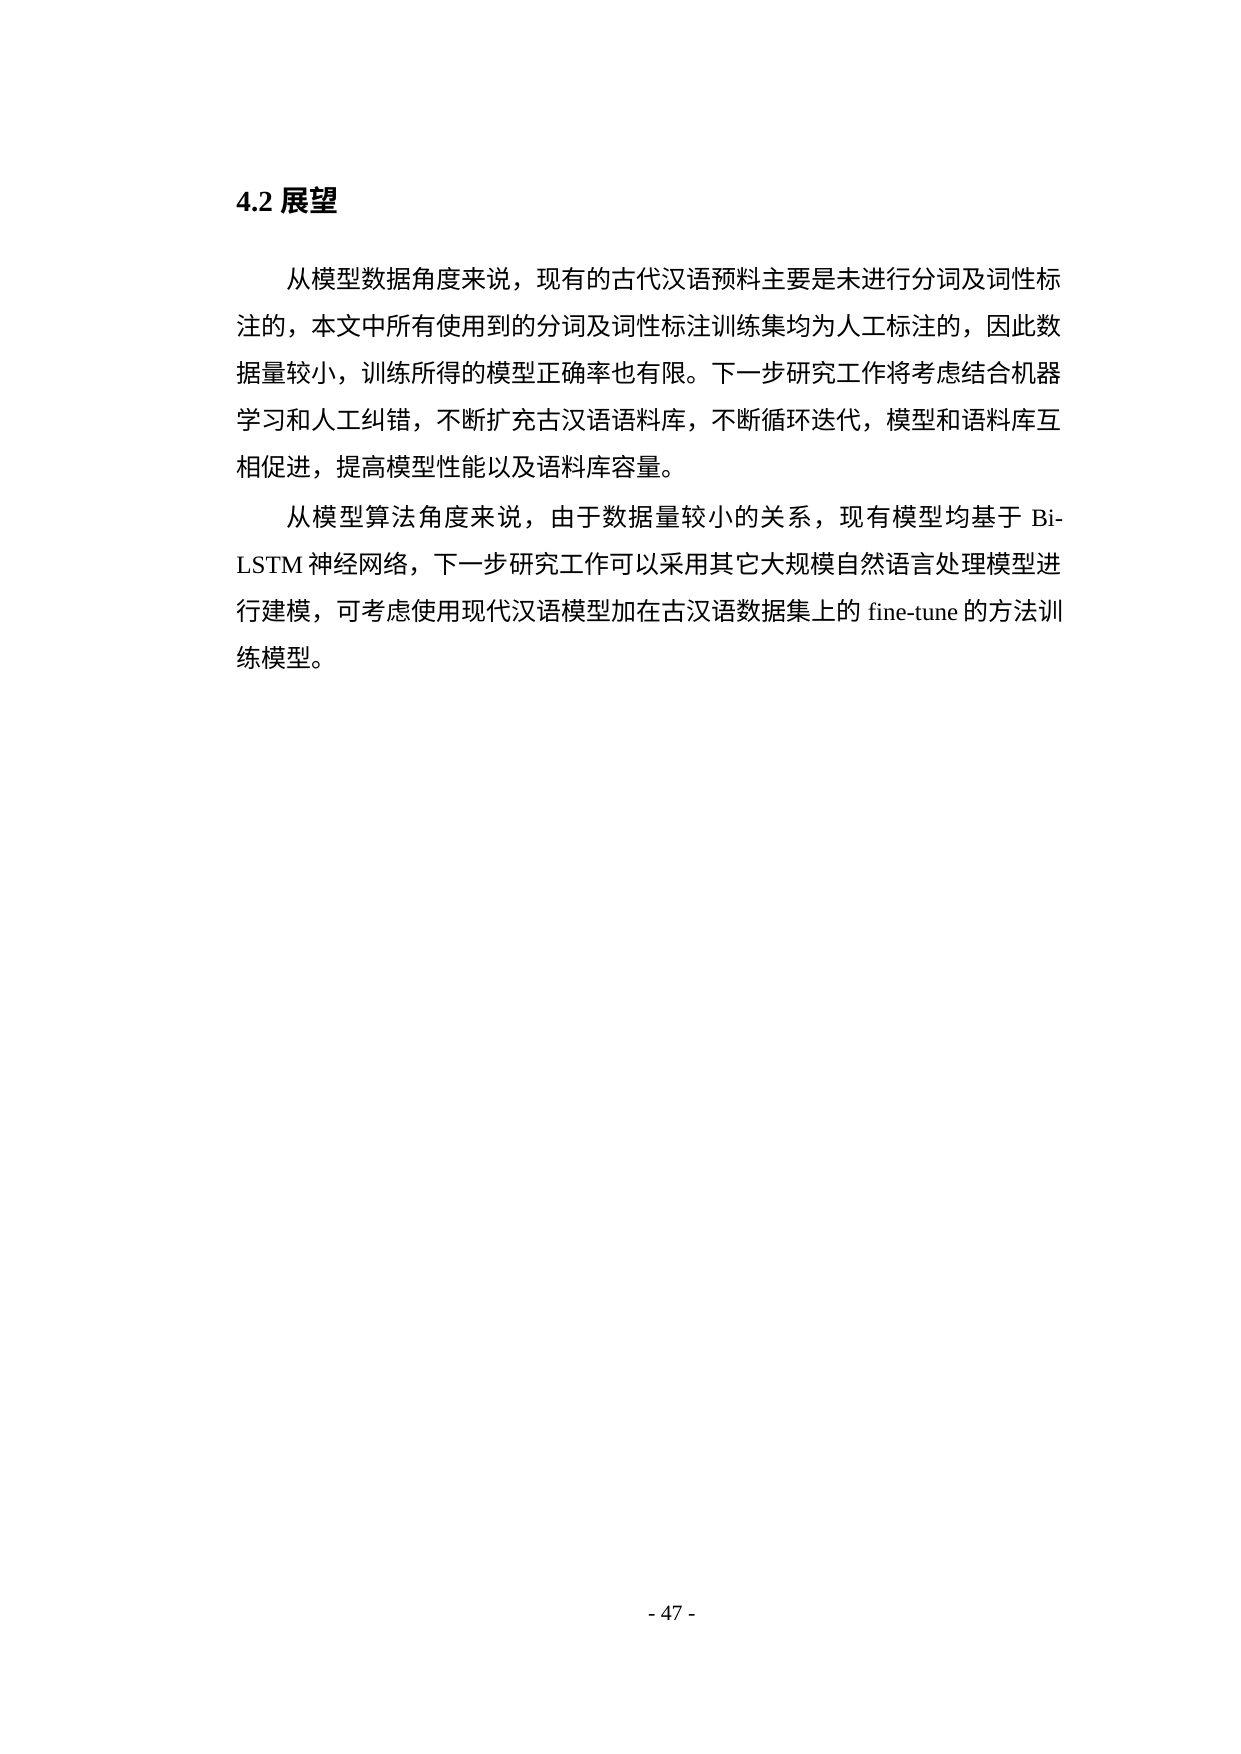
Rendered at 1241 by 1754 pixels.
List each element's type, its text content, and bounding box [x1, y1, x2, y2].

text 从模型算法角度来说，由于数据量较小的关系，现有模型均基于Bi-LSTM神经网络，下一步研究工作可以采用其它大规模自然语言处理模型进行建模，可考虑使用现代汉语模型加在古汉语数据集上的fine-tune的方法训练模型。 [236, 497, 1063, 674]
text 从模型数据角度来说，现有的古代汉语预料主要是未进行分词及词性标注的，本文中所有使用到的分词及词性标注训练集均为人工标注的，因此数据量较小，训练所得的模型正确率也有限。下一步研究工作将考虑结合机器学习和人工纠错，不断扩充古汉语语料库，不断循环迭代，模型和语料库互相促进，提高模型性能以及语料库容量。 [236, 259, 1063, 484]
subtitle 展望 [236, 177, 1063, 219]
